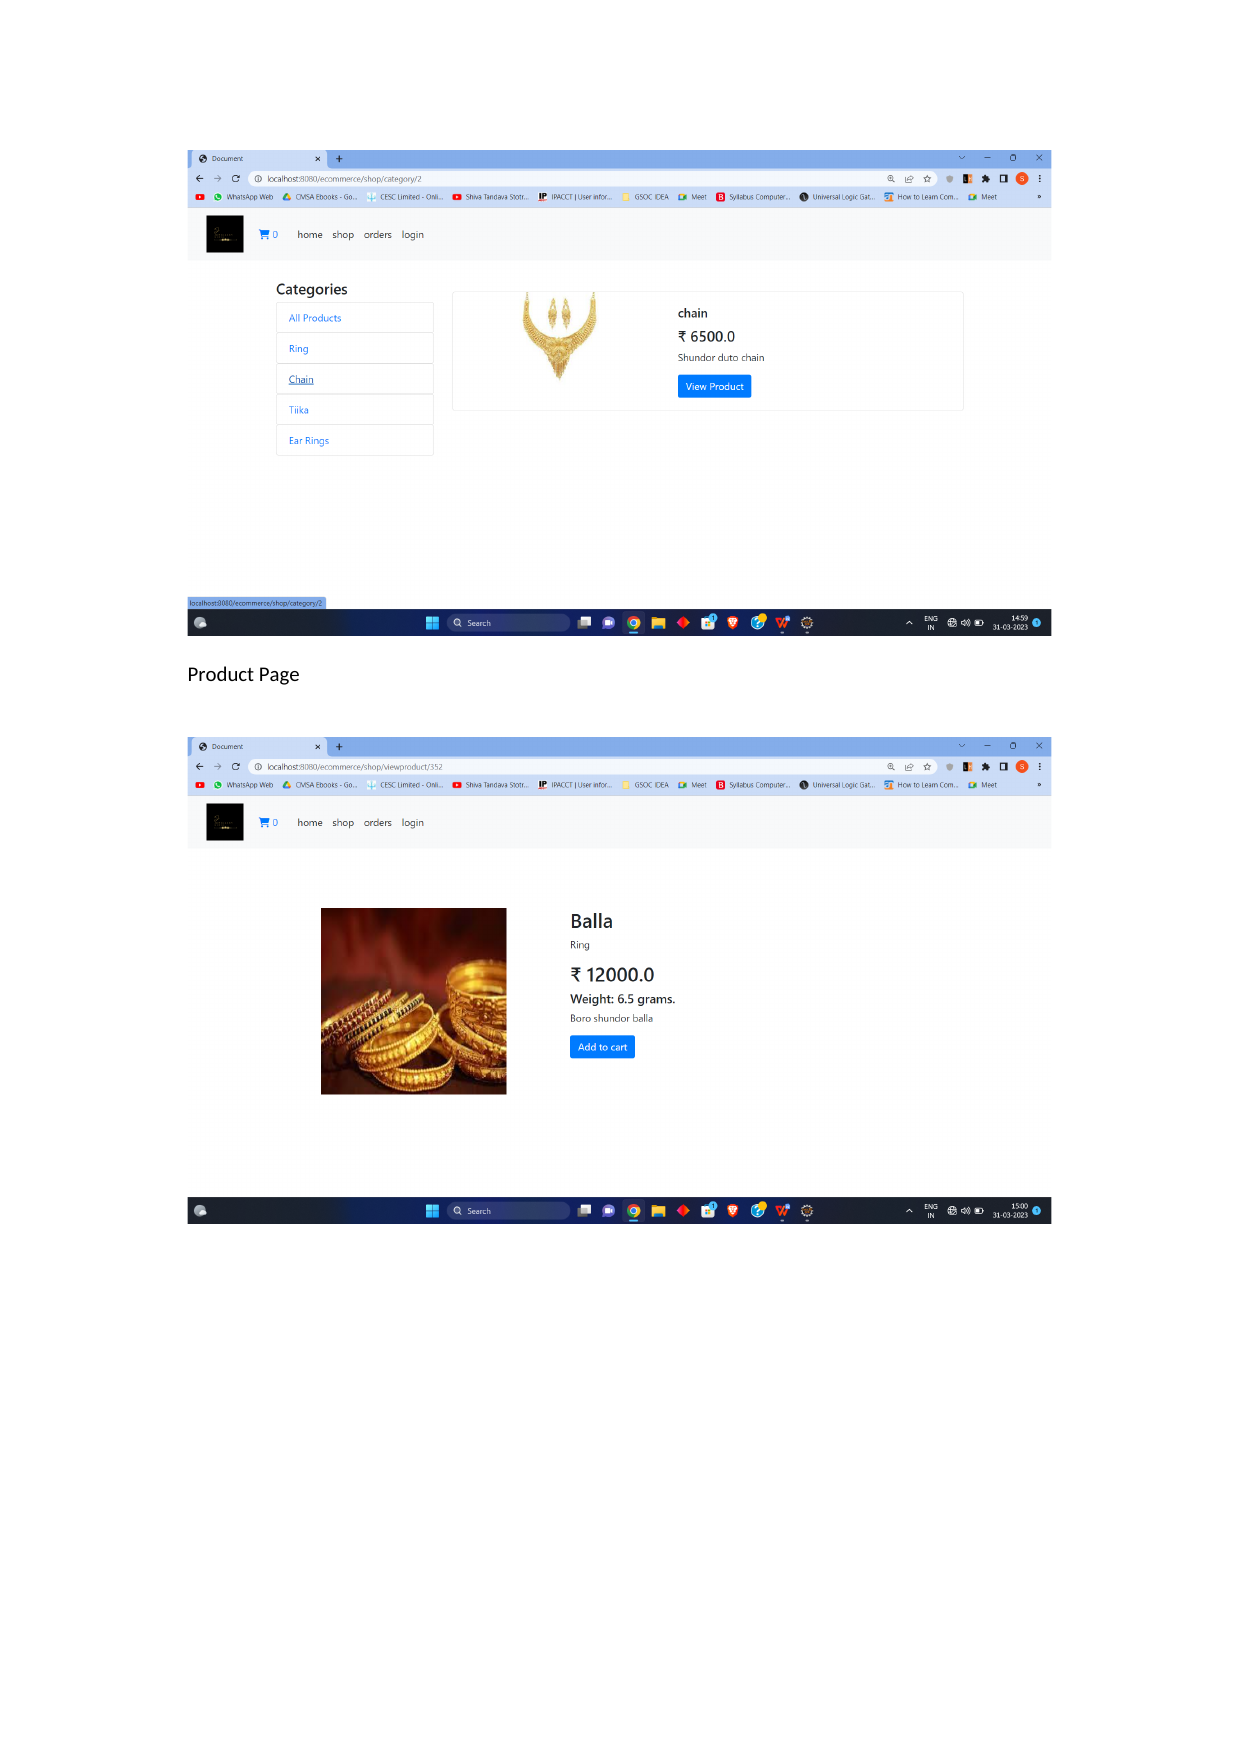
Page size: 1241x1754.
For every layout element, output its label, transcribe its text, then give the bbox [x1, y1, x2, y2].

picture [187, 150, 1052, 636]
picture [187, 737, 1052, 1224]
text Product Page [187, 661, 1053, 687]
